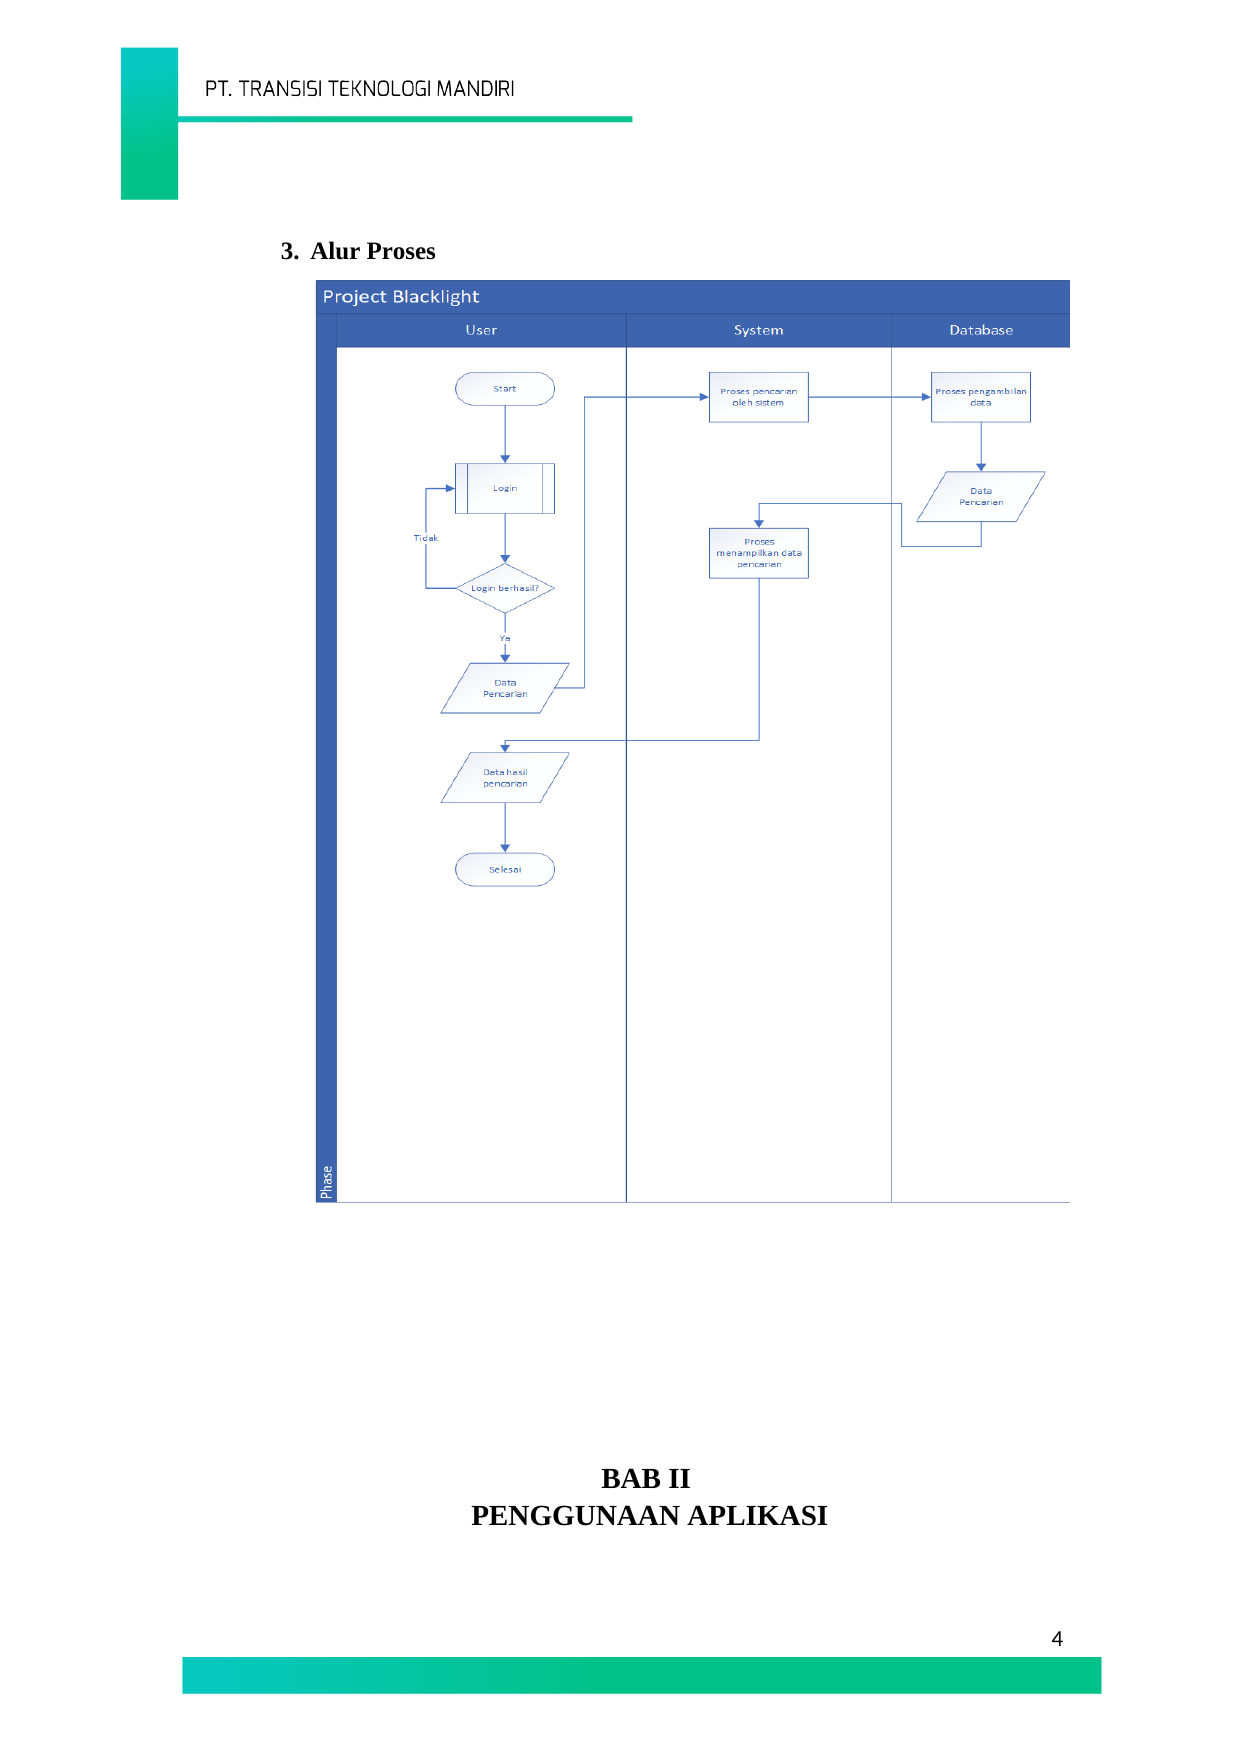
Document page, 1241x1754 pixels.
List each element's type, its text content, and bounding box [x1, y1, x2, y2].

picture [182, 1657, 1102, 1694]
list Alur Proses [281, 236, 1063, 265]
picture [310, 279, 1070, 1207]
subtitle BAB II PENGGUNAAN APLIKASI [236, 1461, 1063, 1531]
picture [120, 47, 633, 200]
